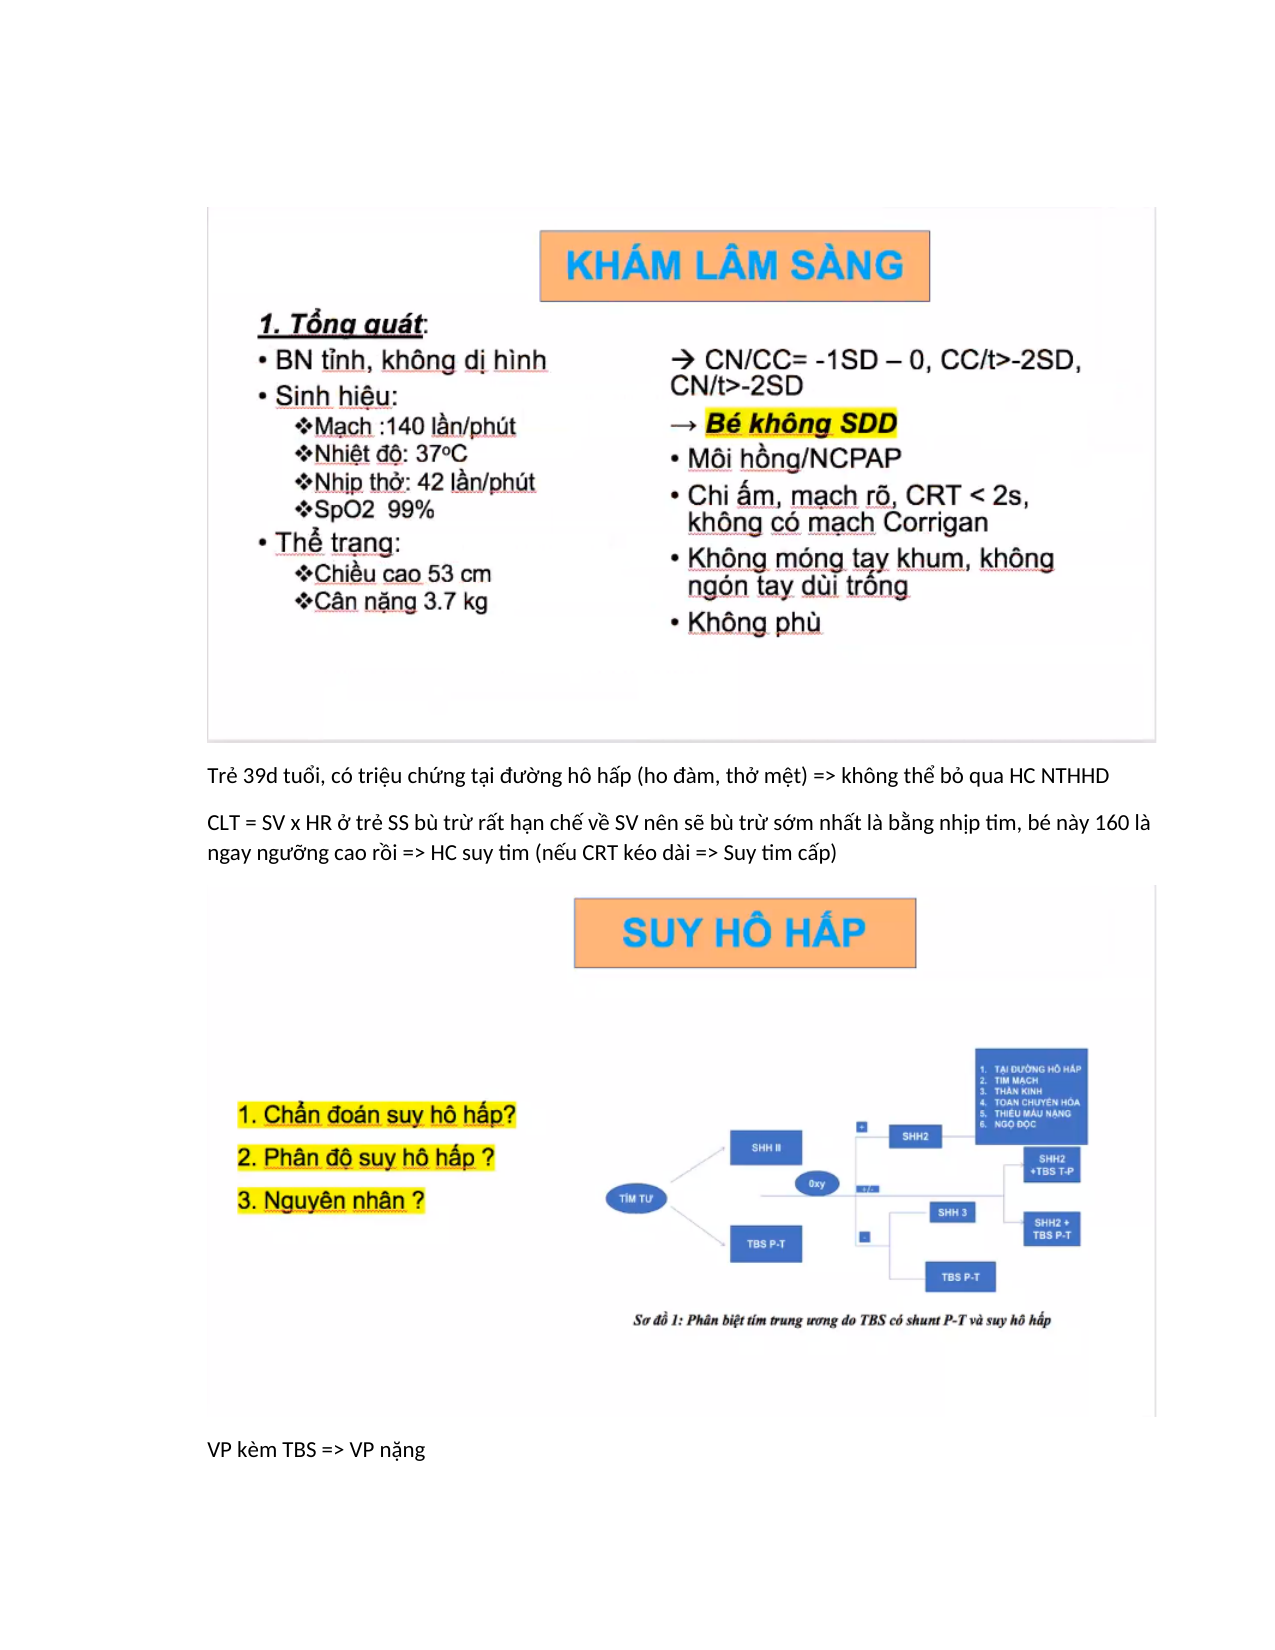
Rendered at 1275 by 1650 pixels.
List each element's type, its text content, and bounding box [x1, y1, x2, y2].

text Trẻ 39d tuổi, có triệu chứng tại đường hô hấp (ho đàm, thở mệt) => không thể bỏ qua HC NTHHD [207, 761, 1156, 789]
text CLT = SV x HR ở trẻ SS bù trừ rất hạn chế về SV nên sẽ bù trừ sớm nhất là bằng nhịp tim, bé này 160 là ngay ngưỡng cao rồi => HC suy tim (nếu CRT kéo dài => Suy tim cấp) [207, 808, 1156, 866]
picture [207, 885, 1157, 1417]
text VP kèm TBS => VP nặng [207, 1436, 1156, 1463]
picture [207, 207, 1157, 743]
